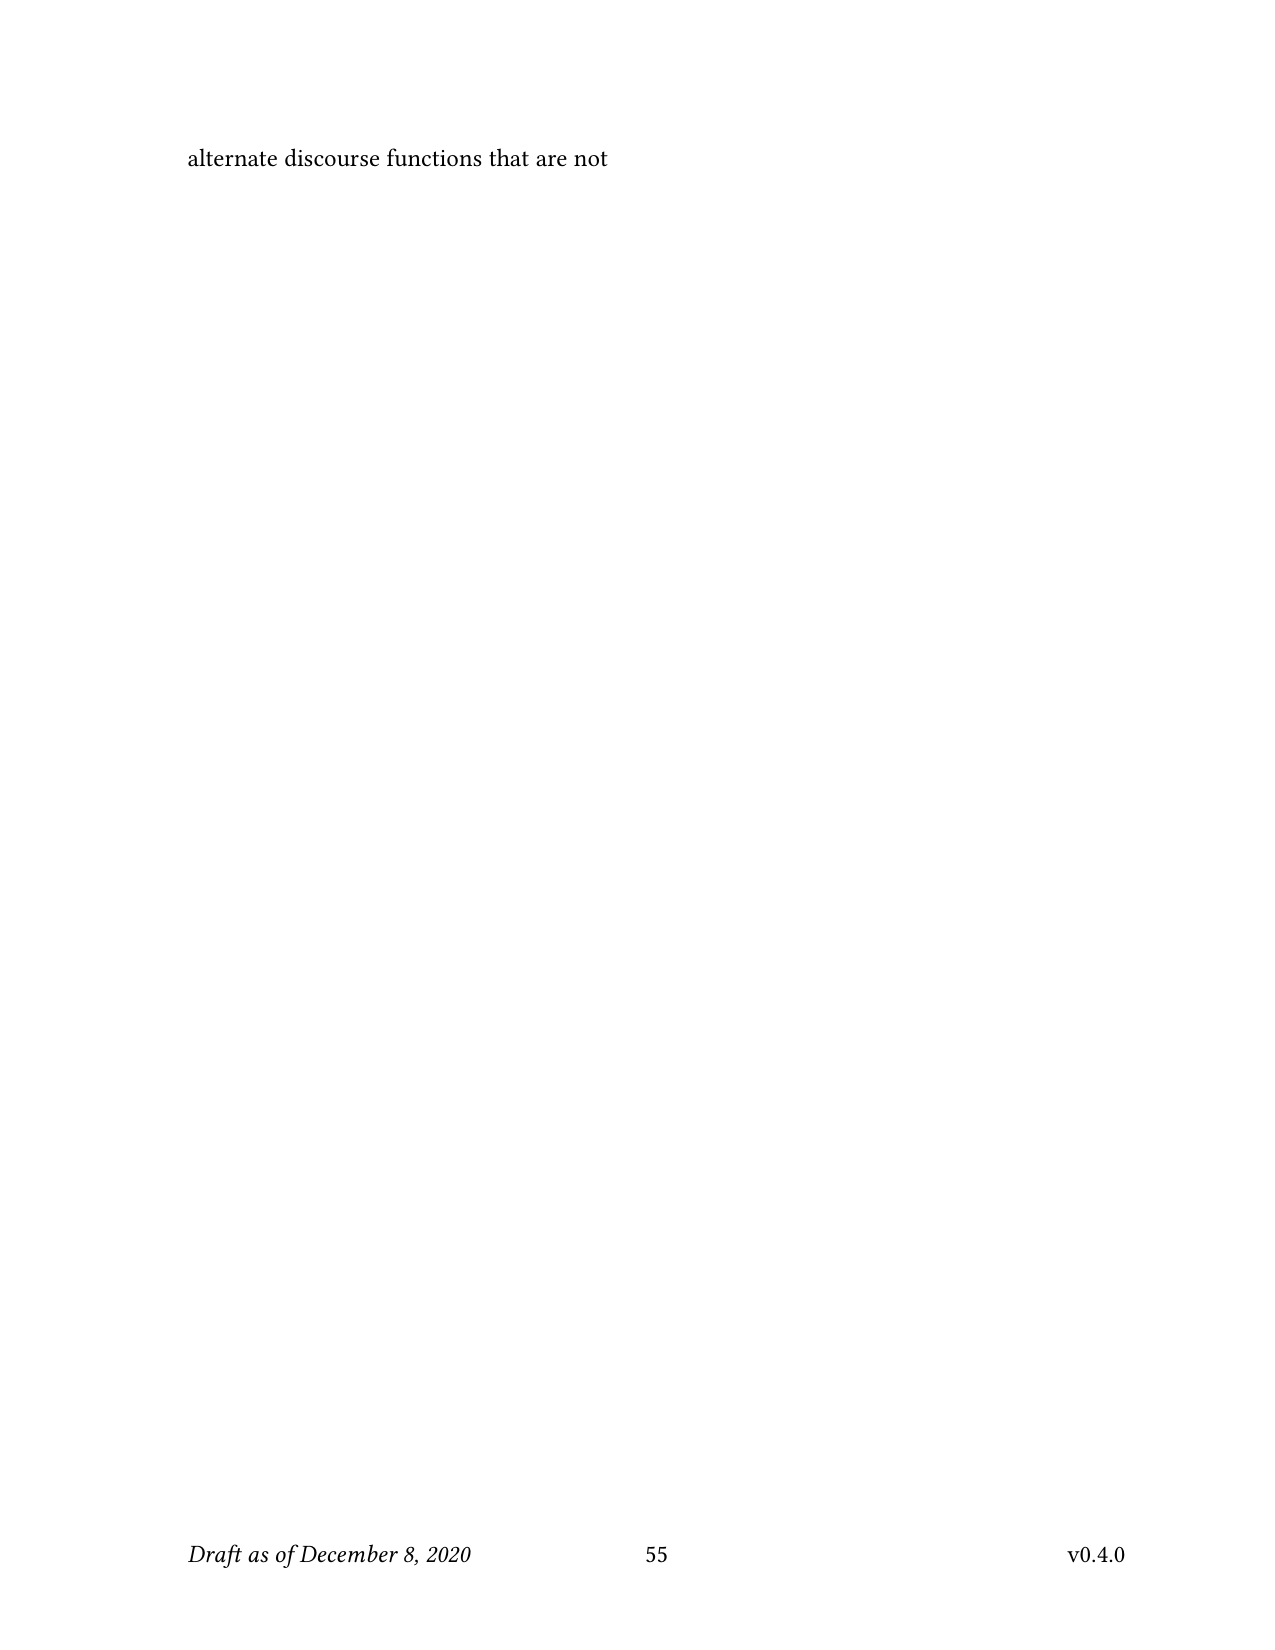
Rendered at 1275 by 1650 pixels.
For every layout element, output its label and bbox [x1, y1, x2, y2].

text [187, 144, 1126, 172]
